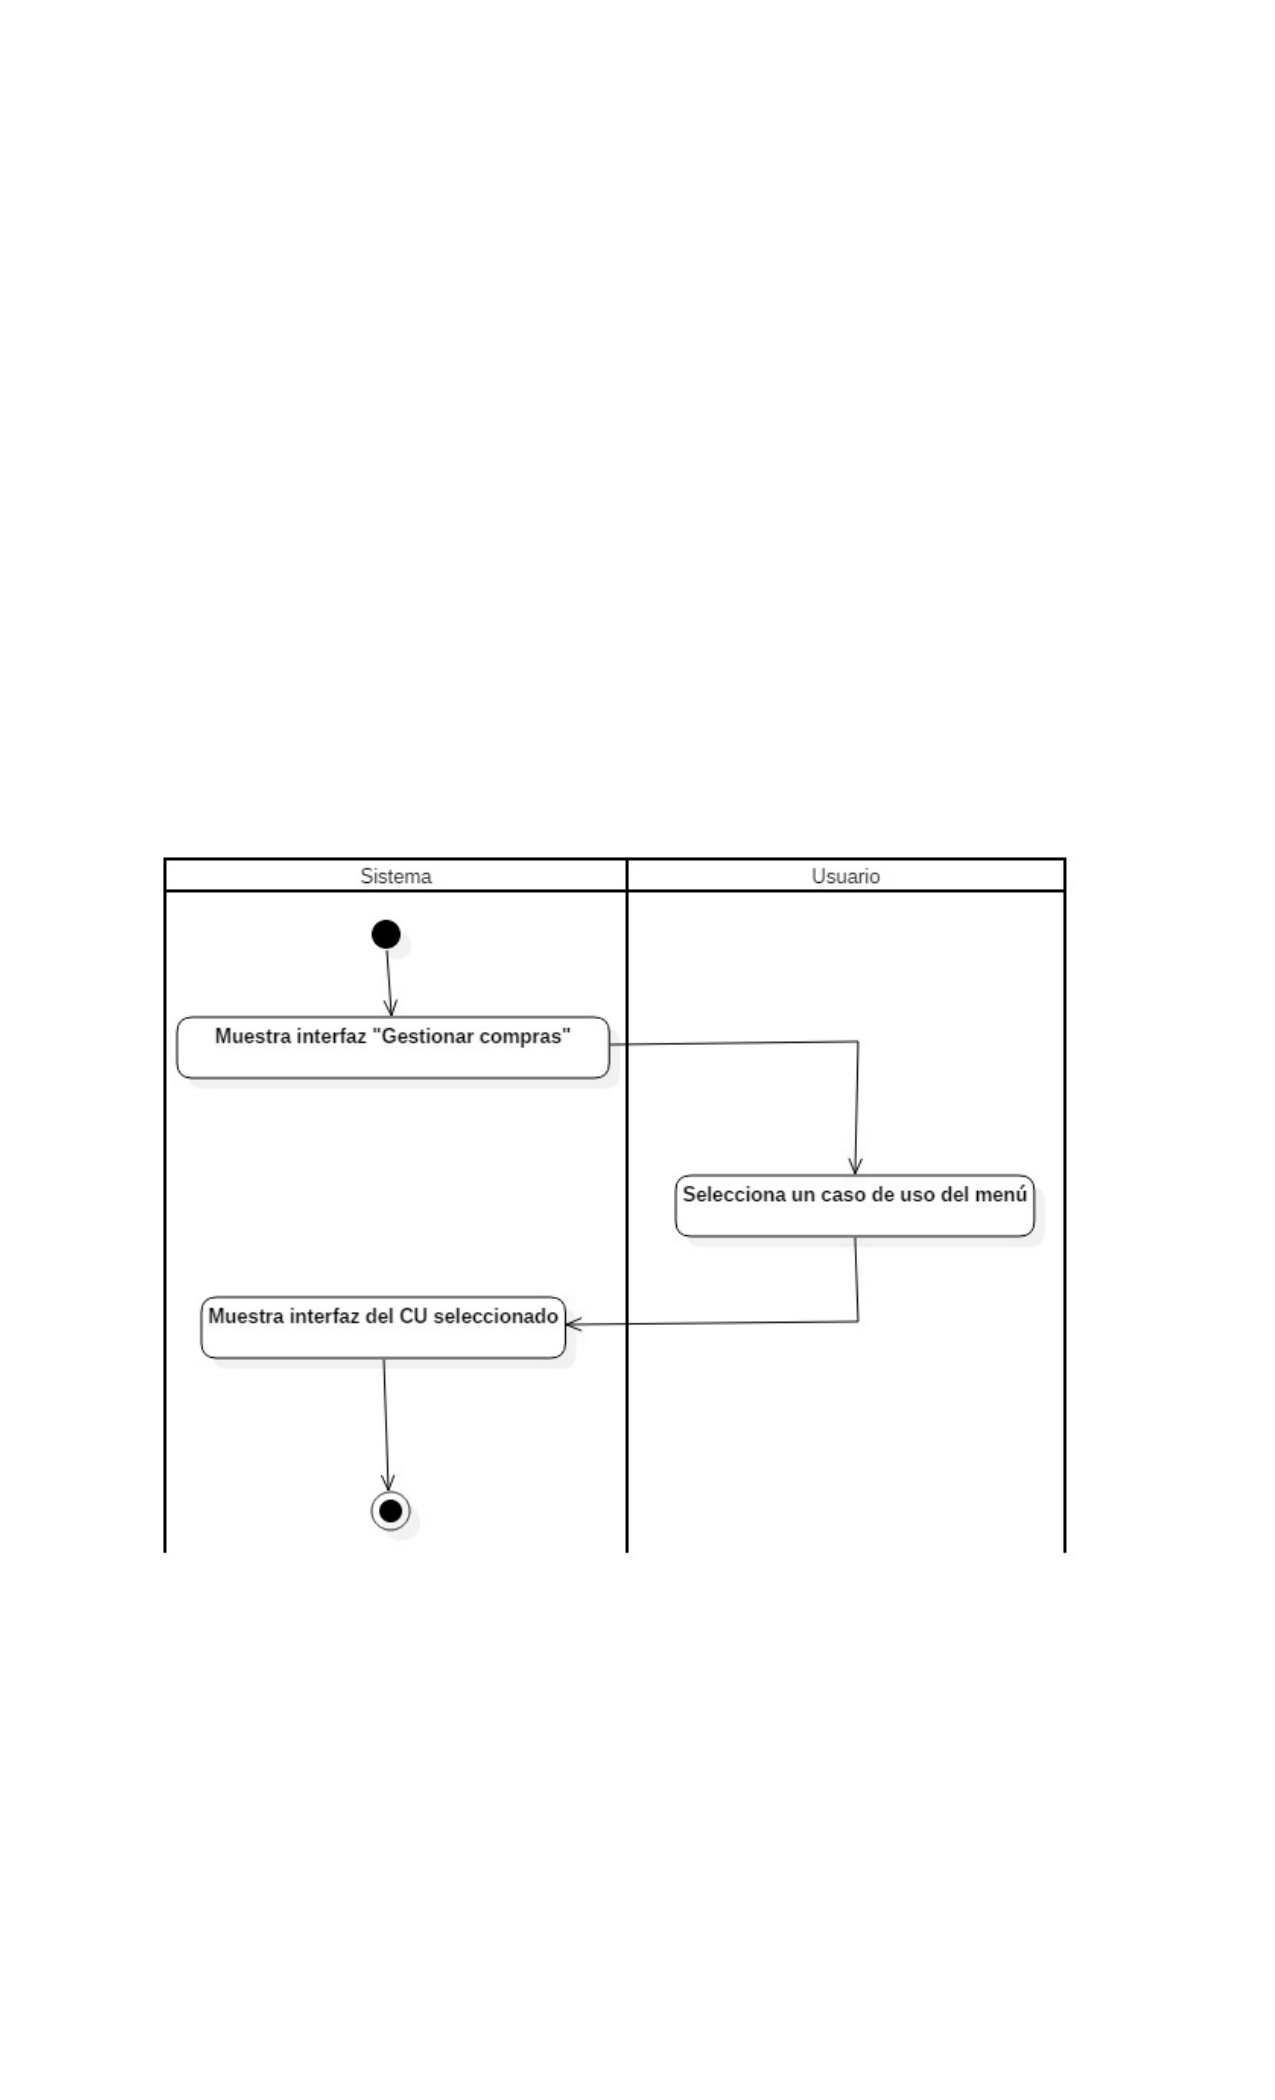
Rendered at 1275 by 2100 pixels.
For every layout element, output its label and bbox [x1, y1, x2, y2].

picture [150, 844, 1126, 1614]
